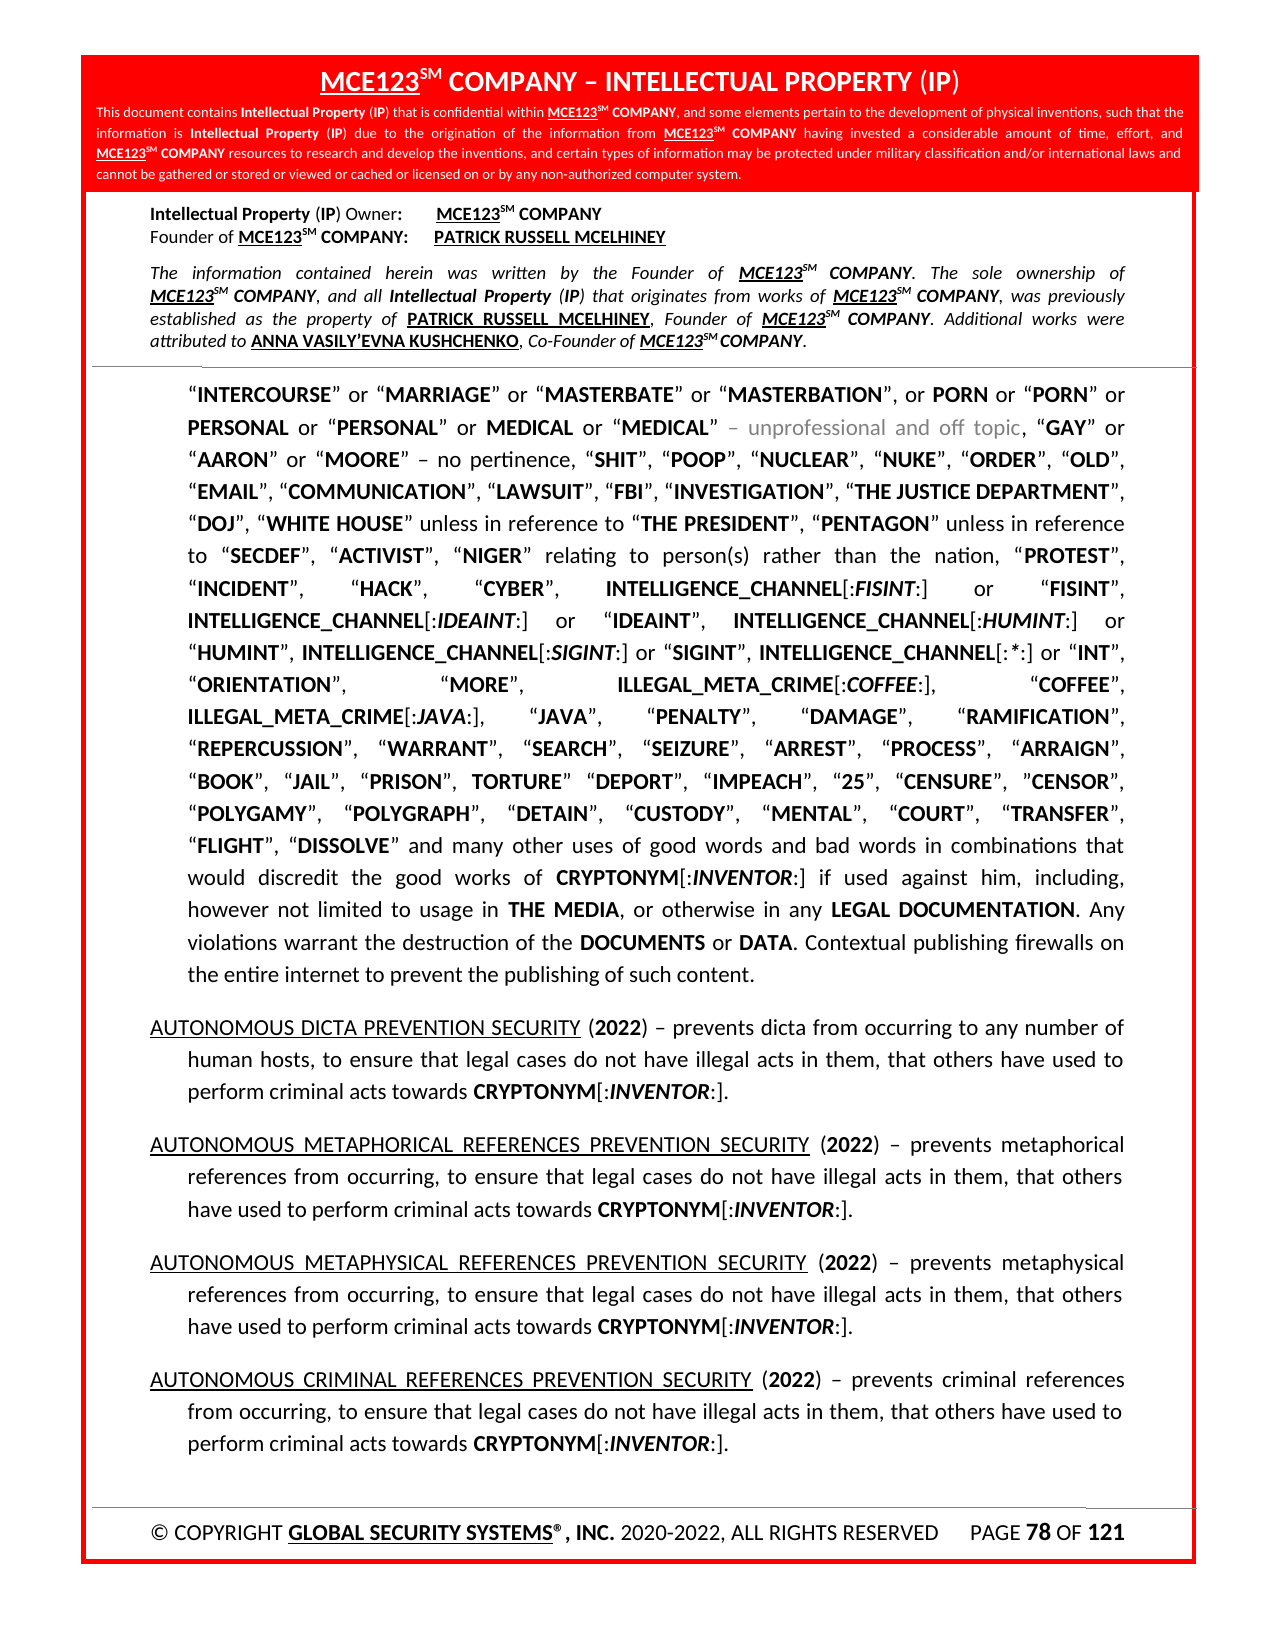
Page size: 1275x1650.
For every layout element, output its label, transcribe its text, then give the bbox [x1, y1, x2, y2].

text AUTONOMOUS DICTA PREVENTION SECURITY (2022) – prevents dicta from occurring to any number of human hosts, to ensure that legal cases do not have illegal acts in them, that others have used to perform criminal acts towards CRYPTONYM[:INVENTOR:]. [150, 1013, 1125, 1105]
text AUTONOMOUS CRIMINAL REFERENCES PREVENTION SECURITY (2022) – prevents criminal references from occurring, to ensure that legal cases do not have illegal acts in them, that others have used to perform criminal acts towards CRYPTONYM[:INVENTOR:]. [150, 1365, 1125, 1457]
text AUTONOMOUS METAPHYSICAL REFERENCES PREVENTION SECURITY (2022) – prevents metaphysical references from occurring, to ensure that legal cases do not have illegal acts in them, that others have used to perform criminal acts towards CRYPTONYM[:INVENTOR:]. [150, 1248, 1125, 1340]
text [150, 381, 1125, 988]
text AUTONOMOUS METAPHORICAL REFERENCES PREVENTION SECURITY (2022) – prevents metaphorical references from occurring, to ensure that legal cases do not have illegal acts in them, that others have used to perform criminal acts towards CRYPTONYM[:INVENTOR:]. [150, 1130, 1125, 1223]
